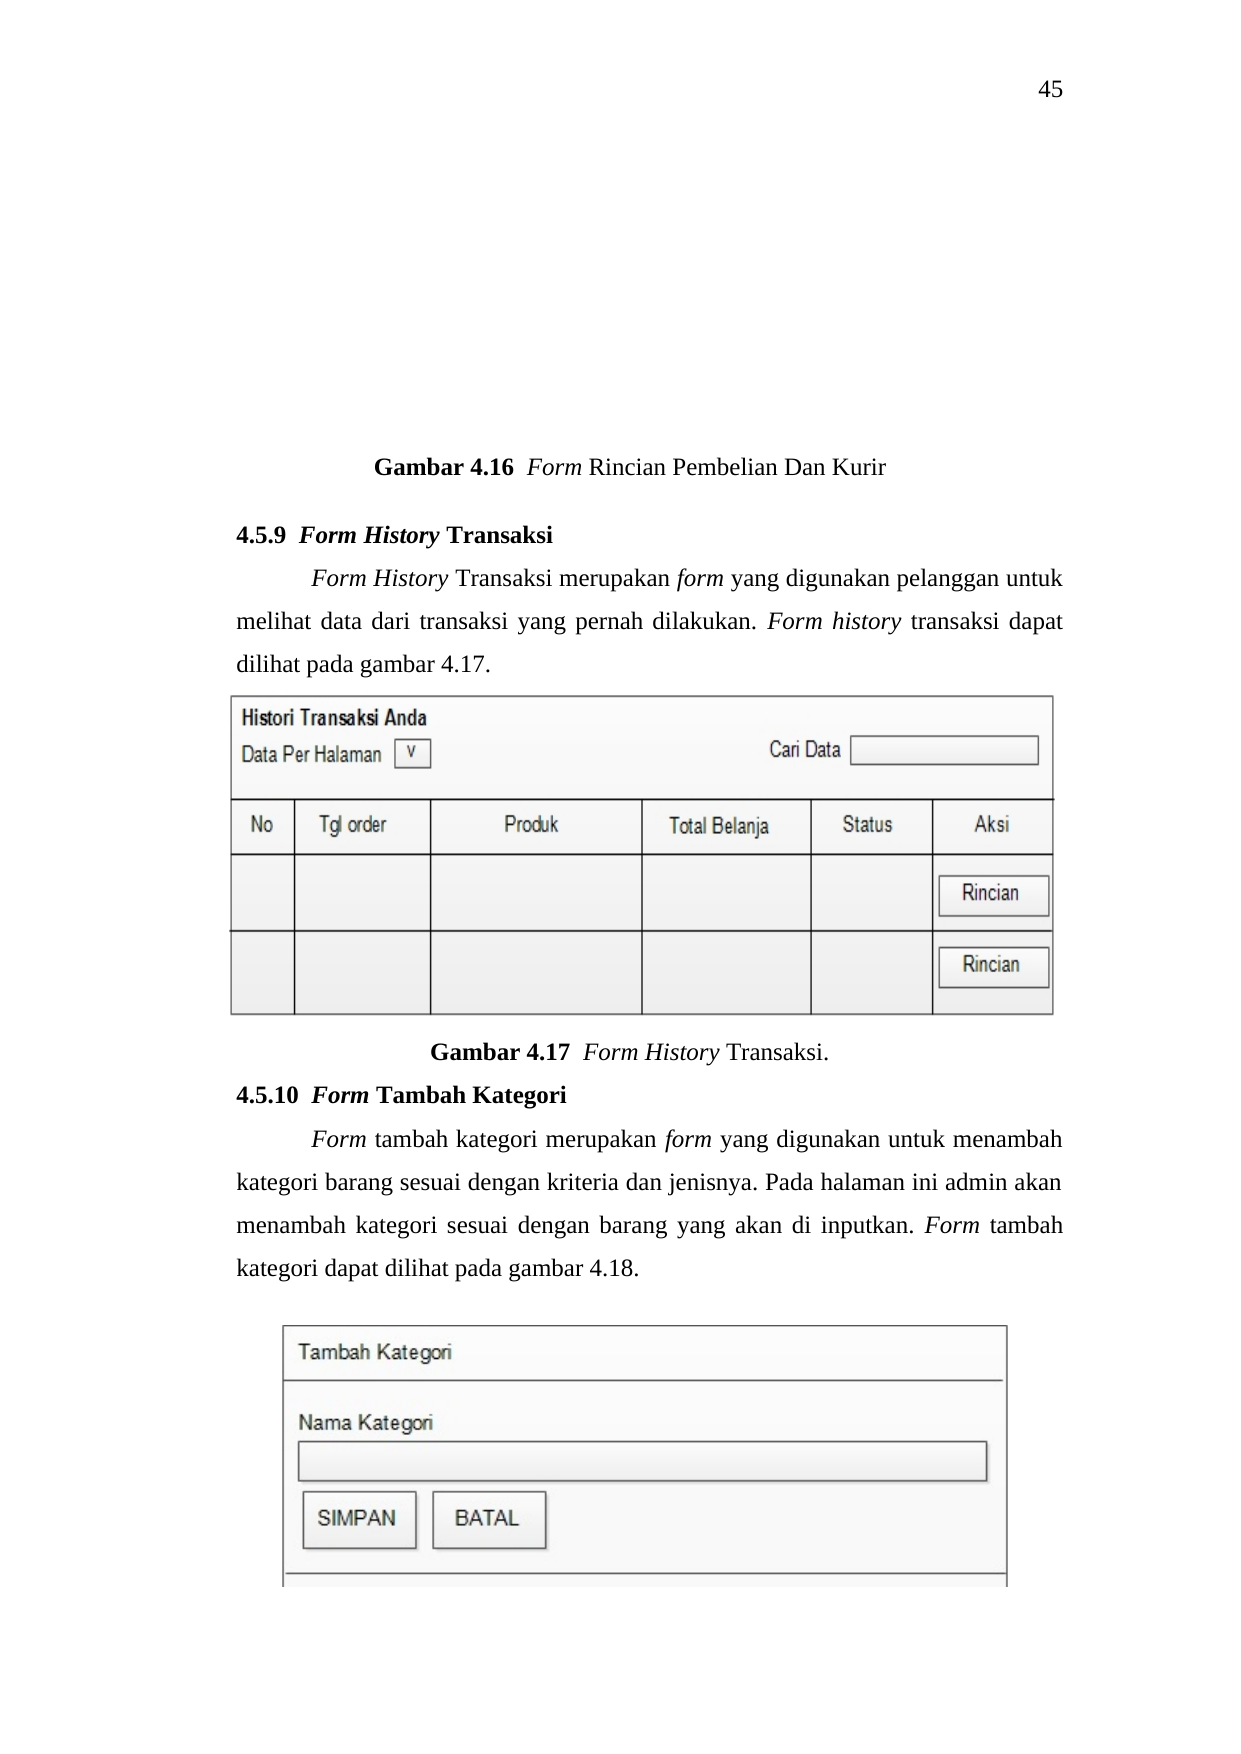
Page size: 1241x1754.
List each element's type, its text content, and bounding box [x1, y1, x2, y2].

text Gambar 4.16 Form Rincian Pembelian Dan Kurir [236, 452, 1063, 481]
subtitle 4.5.10 Form Tambah Kategori [236, 1081, 1063, 1109]
text Gambar 4.17 Form History Transaksi. [236, 1037, 1063, 1066]
subtitle 4.5.9 Form History Transaksi [236, 520, 1063, 549]
picture [228, 689, 1055, 1017]
text Form tambah kategori merupakan form yang digunakan untuk menambah kategori barang sesuai dengan kriteria dan jenisnya. Pada halaman ini admin akan menambah kategori sesuai dengan barang yang akan di inputkan. Form tambah kategori dapat dilihat pada gambar 4.18. [236, 1124, 1063, 1282]
text Form History Transaksi merupakan form yang digunakan pelanggan untuk melihat data dari transaksi yang pernah dilakukan. Form history transaksi dapat dilihat pada gambar 4.17. [236, 563, 1063, 678]
picture [281, 1325, 1008, 1587]
